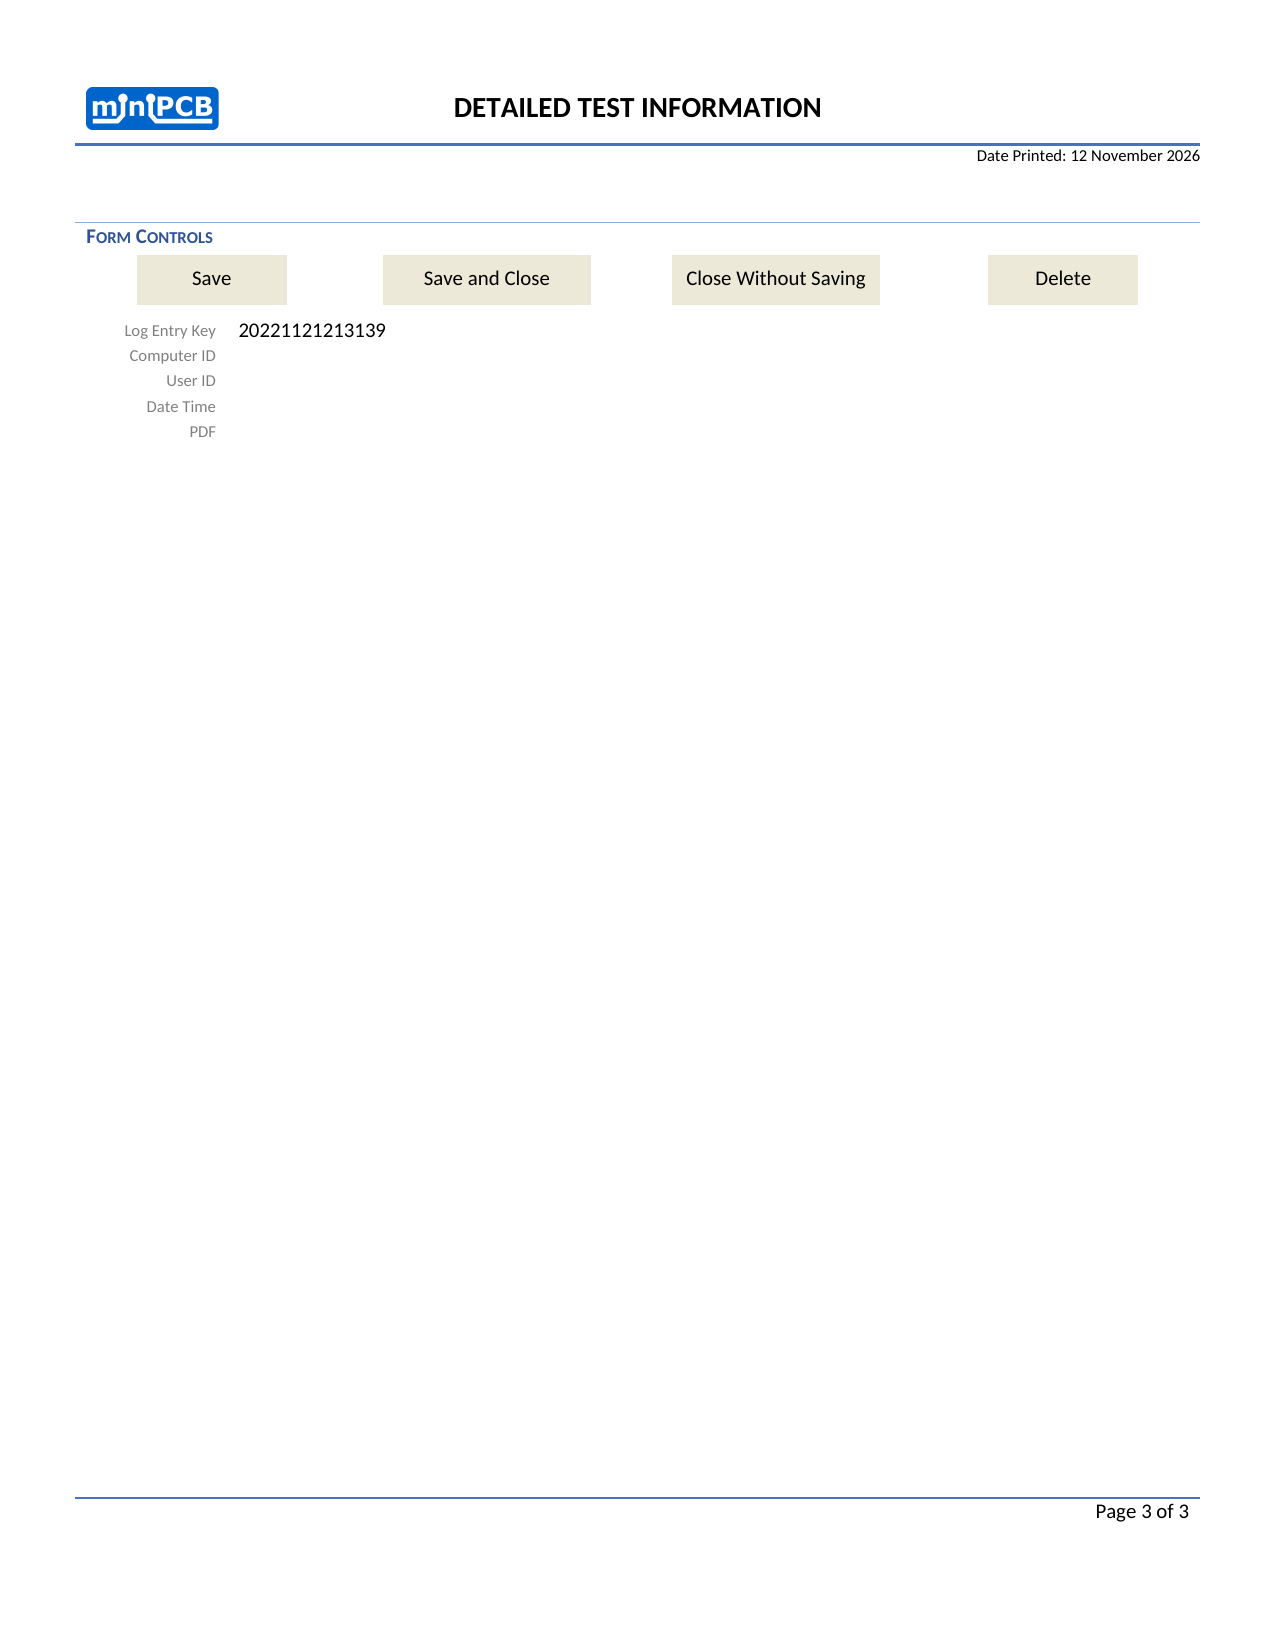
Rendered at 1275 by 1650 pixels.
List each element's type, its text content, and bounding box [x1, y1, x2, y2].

picture [86, 87, 219, 130]
table_cell [927, 249, 1200, 317]
table_cell Computer ID [75, 343, 227, 368]
table_cell [626, 249, 927, 317]
table_header Form Controls [75, 223, 1200, 248]
table_cell [75, 249, 348, 317]
table_cell PDF [75, 419, 227, 444]
table_cell Date Time [75, 394, 227, 419]
table_cell [349, 249, 626, 317]
table_cell User ID [75, 368, 227, 393]
table_cell Log Entry Key [75, 317, 227, 343]
